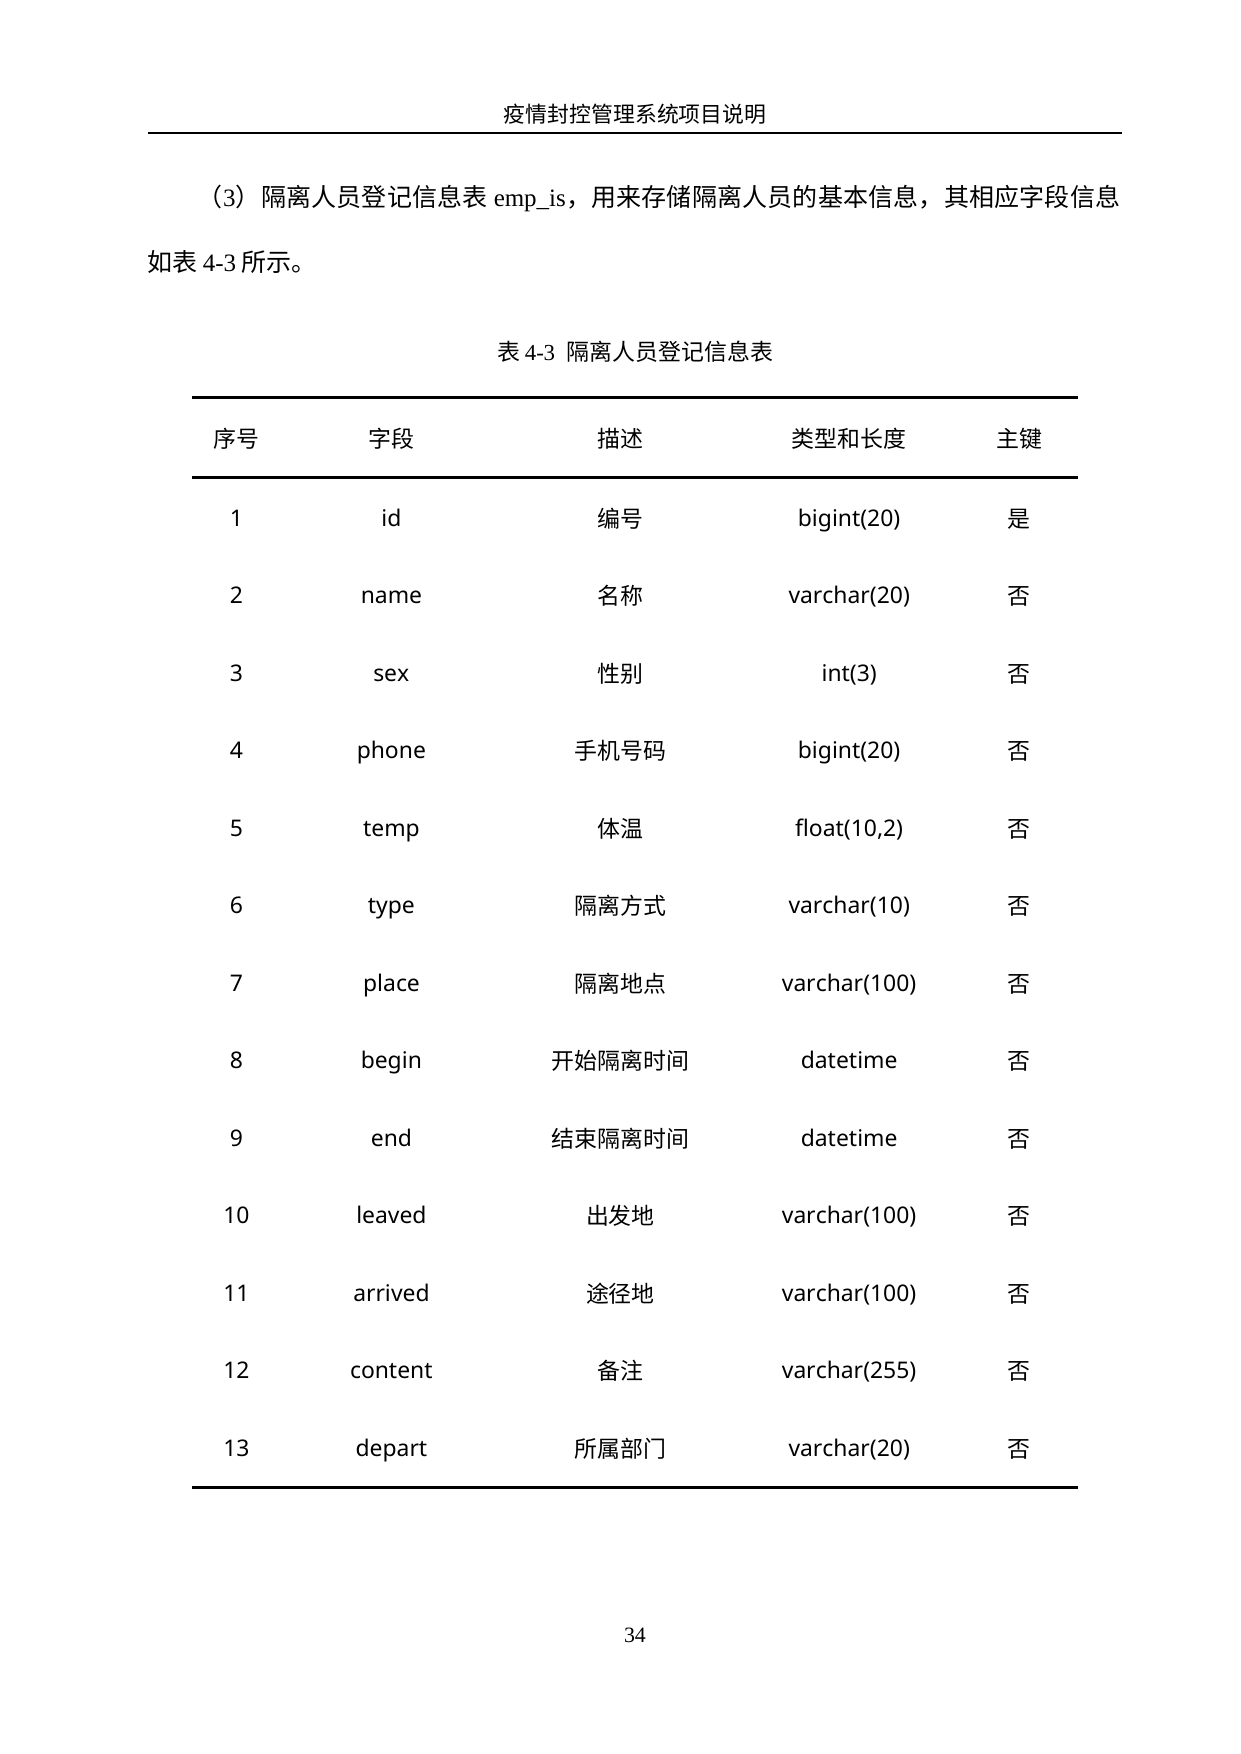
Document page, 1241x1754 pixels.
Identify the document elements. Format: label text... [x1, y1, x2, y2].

table_header 类型和长度 [738, 399, 960, 476]
table_cell 备注 [502, 1331, 738, 1408]
table_cell 隔离地点 [502, 944, 738, 1021]
table_cell 是 [960, 479, 1078, 556]
table_cell 13 [192, 1409, 280, 1486]
table_cell bigint(20) [738, 479, 960, 556]
table_cell 否 [960, 1176, 1078, 1253]
table_cell 途径地 [502, 1254, 738, 1331]
table_cell 7 [192, 944, 280, 1021]
table_header 序号 [192, 399, 280, 476]
table_cell 否 [960, 1254, 1078, 1331]
table_cell phone [280, 711, 502, 788]
table_cell 2 [192, 556, 280, 633]
table_cell 9 [192, 1099, 280, 1176]
table_cell temp [280, 789, 502, 866]
table_cell 性别 [502, 634, 738, 711]
table_cell depart [280, 1409, 502, 1486]
table_cell type [280, 866, 502, 943]
table_cell name [280, 556, 502, 633]
table_cell 否 [960, 1409, 1078, 1486]
table_header 描述 [502, 399, 738, 476]
table_cell 否 [960, 1331, 1078, 1408]
table_cell place [280, 944, 502, 1021]
table_cell 结束隔离时间 [502, 1099, 738, 1176]
table_cell 12 [192, 1331, 280, 1408]
table_cell datetime [738, 1021, 960, 1098]
table_cell 名称 [502, 556, 738, 633]
table_header 主键 [960, 399, 1078, 476]
table_cell begin [280, 1021, 502, 1098]
table_cell float(10,2) [738, 789, 960, 866]
table_cell bigint(20) [738, 711, 960, 788]
table_cell leaved [280, 1176, 502, 1253]
table_cell 开始隔离时间 [502, 1021, 738, 1098]
table_cell varchar(10) [738, 866, 960, 943]
table_cell end [280, 1099, 502, 1176]
table_cell 否 [960, 944, 1078, 1021]
table_cell varchar(20) [738, 1409, 960, 1486]
table_cell 体温 [502, 789, 738, 866]
table_cell varchar(100) [738, 1254, 960, 1331]
table_cell 11 [192, 1254, 280, 1331]
table_cell 8 [192, 1021, 280, 1098]
table_cell 5 [192, 789, 280, 866]
table_cell 6 [192, 866, 280, 943]
table_cell 所属部门 [502, 1409, 738, 1486]
table_cell content [280, 1331, 502, 1408]
table_cell varchar(20) [738, 556, 960, 633]
table_cell 3 [192, 634, 280, 711]
table_cell 否 [960, 556, 1078, 633]
table_cell 4 [192, 711, 280, 788]
table_cell 手机号码 [502, 711, 738, 788]
table_cell arrived [280, 1254, 502, 1331]
table_cell 隔离方式 [502, 866, 738, 943]
table_cell sex [280, 634, 502, 711]
table_cell 否 [960, 789, 1078, 866]
table_cell 否 [960, 1021, 1078, 1098]
table_cell 否 [960, 866, 1078, 943]
table_cell 否 [960, 711, 1078, 788]
table_cell varchar(100) [738, 1176, 960, 1253]
table_cell 编号 [502, 479, 738, 556]
table_cell 出发地 [502, 1176, 738, 1253]
table_cell 否 [960, 1099, 1078, 1176]
table_cell datetime [738, 1099, 960, 1176]
table_header 字段 [280, 399, 502, 476]
table_cell varchar(255) [738, 1331, 960, 1408]
table_cell 1 [192, 479, 280, 556]
table_cell 10 [192, 1176, 280, 1253]
table_cell 否 [960, 634, 1078, 711]
text 表4-3 隔离人员登记信息表 [148, 318, 1122, 383]
text （3）隔离人员登记信息表emp_is，用来存储隔离人员的基本信息，其相应字段信息如表4-3所示。 [148, 163, 1122, 293]
table_cell varchar(100) [738, 944, 960, 1021]
table_cell id [280, 479, 502, 556]
table_cell int(3) [738, 634, 960, 711]
